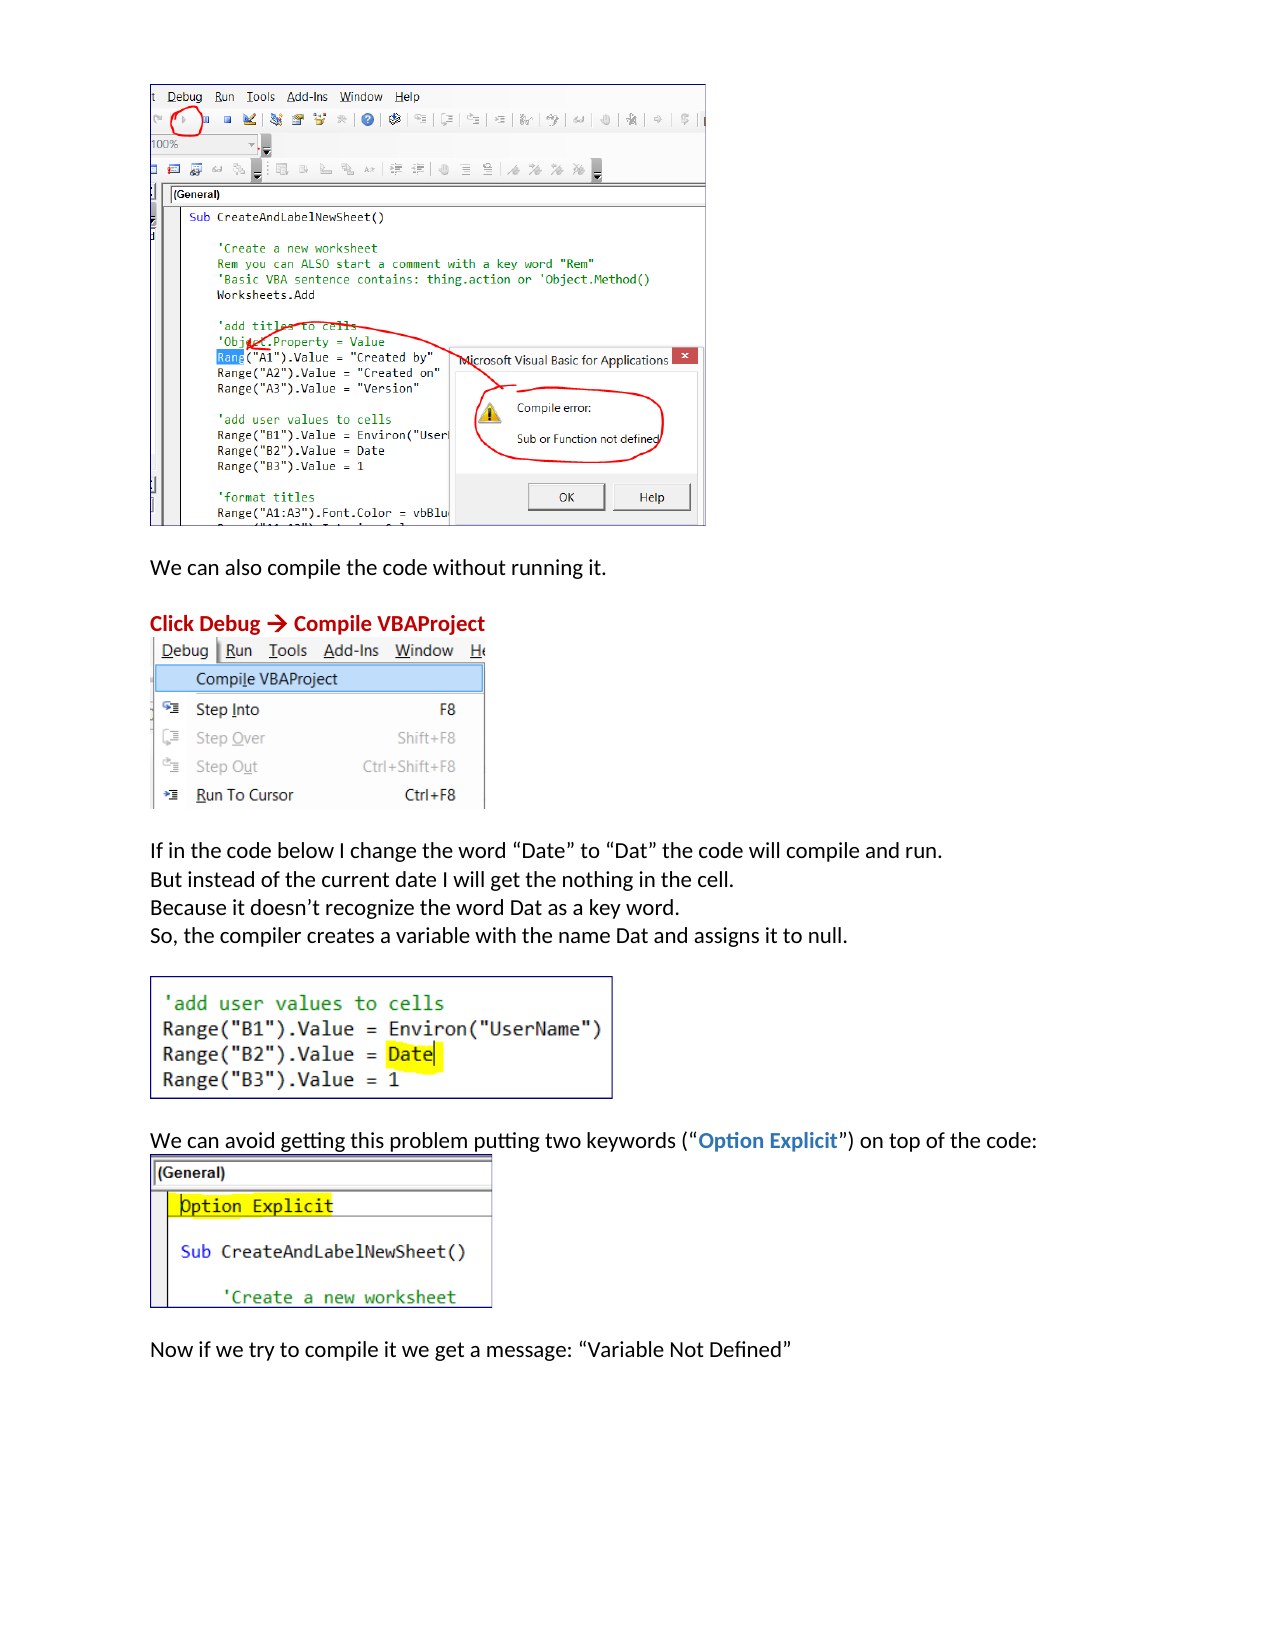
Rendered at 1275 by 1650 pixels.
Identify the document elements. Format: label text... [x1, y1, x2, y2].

text But instead of the current date I will get the nothing in the cell. [150, 865, 1125, 893]
text So, the compiler creates a variable with the name Dat and assigns it to null. [150, 921, 1125, 949]
text Because it doesn’t recognize the word Dat as a key word. [150, 893, 1125, 921]
picture [150, 976, 613, 1099]
picture [150, 84, 706, 526]
text If in the code below I change the word “Date” to “Dat” the code will compile and run. [150, 837, 1125, 865]
text We can avoid getting this problem putting two keywords (“Option Explicit”) on top of the code: [150, 1126, 1125, 1154]
text Now if we try to compile it we get a message: “Variable Not Defined” [150, 1335, 1125, 1363]
picture [150, 637, 486, 809]
picture [150, 1154, 493, 1308]
text Click Debug Compile VBAProject [150, 609, 1125, 637]
text We can also compile the code without running it. [150, 553, 1125, 581]
